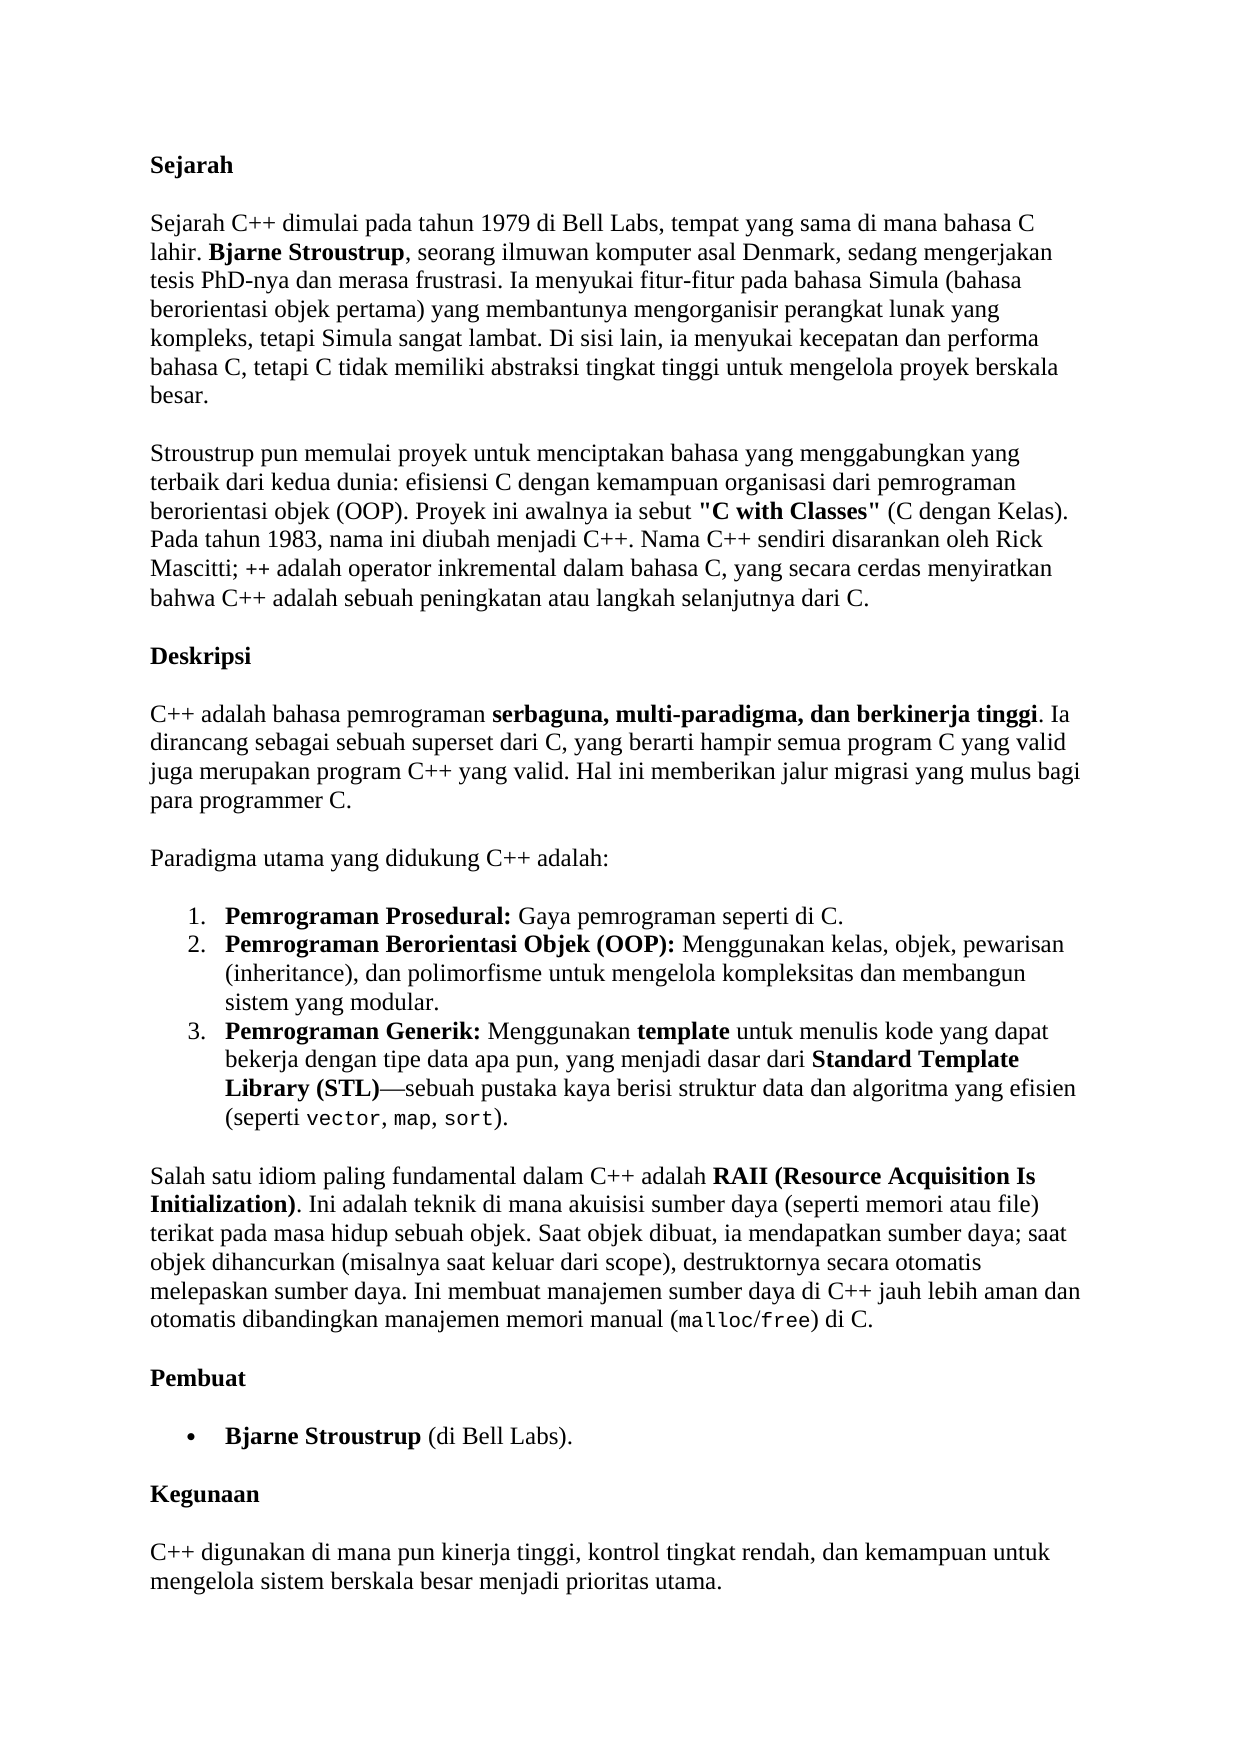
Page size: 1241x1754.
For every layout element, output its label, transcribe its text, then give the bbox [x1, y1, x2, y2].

text Sejarah [150, 150, 1090, 179]
list Pemrograman Prosedural: Gaya pemrograman seperti di C. [187, 901, 1090, 929]
text Pembuat [150, 1363, 1090, 1392]
text Kegunaan [150, 1479, 1090, 1508]
text C++ adalah bahasa pemrograman serbaguna, multi-paradigma, dan berkinerja tinggi. Ia dirancang sebagai sebuah superset dari C, yang berarti hampir semua program C yang valid juga merupakan program C++ yang valid. Hal ini memberikan jalur migrasi yang mulus bagi para programmer C. [150, 699, 1090, 814]
text Stroustrup pun memulai proyek untuk menciptakan bahasa yang menggabungkan yang terbaik dari kedua dunia: efisiensi C dengan kemampuan organisasi dari pemrograman berorientasi objek (OOP). Proyek ini awalnya ia sebut "C with Classes" (C dengan Kelas). Pada tahun 1983, nama ini diubah menjadi C++. Nama C++ sendiri disarankan oleh Rick Mascitti; ++ adalah operator inkremental dalam bahasa C, yang secara cerdas menyiratkan bahwa C++ adalah sebuah peningkatan atau langkah selanjutnya dari C. [150, 438, 1090, 612]
list Pemrograman Berorientasi Objek (OOP): Menggunakan kelas, objek, pewarisan (inheritance), dan polimorfisme untuk mengelola kompleksitas dan membangun sistem yang modular. [187, 929, 1090, 1016]
text Salah satu idiom paling fundamental dalam C++ adalah RAII (Resource Acquisition Is Initialization). Ini adalah teknik di mana akuisisi sumber daya (seperti memori atau file) terikat pada masa hidup sebuah objek. Saat objek dibuat, ia mendapatkan sumber daya; saat objek dihancurkan (misalnya saat keluar dari scope), destruktornya secara otomatis melepaskan sumber daya. Ini membuat manajemen sumber daya di C++ jauh lebih aman dan otomatis dibandingkan manajemen memori manual (malloc/free) di C. [150, 1161, 1090, 1334]
text Deskripsi [150, 641, 1090, 669]
list Pemrograman Generik: Menggunakan template untuk menulis kode yang dapat bekerja dengan tipe data apa pun, yang menjadi dasar dari Standard Template Library (STL)—sebuah pustaka kaya berisi struktur data dan algoritma yang efisien (seperti vector, map, sort). [187, 1016, 1090, 1132]
text C++ digunakan di mana pun kinerja tinggi, kontrol tingkat rendah, dan kemampuan untuk mengelola sistem berskala besar menjadi prioritas utama. [150, 1537, 1090, 1594]
list Bjarne Stroustrup (di Bell Labs). [187, 1421, 1090, 1450]
text Sejarah C++ dimulai pada tahun 1979 di Bell Labs, tempat yang sama di mana bahasa C lahir. Bjarne Stroustrup, seorang ilmuwan komputer asal Denmark, sedang mengerjakan tesis PhD-nya dan merasa frustrasi. Ia menyukai fitur-fitur pada bahasa Simula (bahasa berorientasi objek pertama) yang membantunya mengorganisir perangkat lunak yang kompleks, tetapi Simula sangat lambat. Di sisi lain, ia menyukai kecepatan dan performa bahasa C, tetapi C tidak memiliki abstraksi tingkat tinggi untuk mengelola proyek berskala besar. [150, 208, 1090, 409]
text Paradigma utama yang didukung C++ adalah: [150, 843, 1090, 872]
